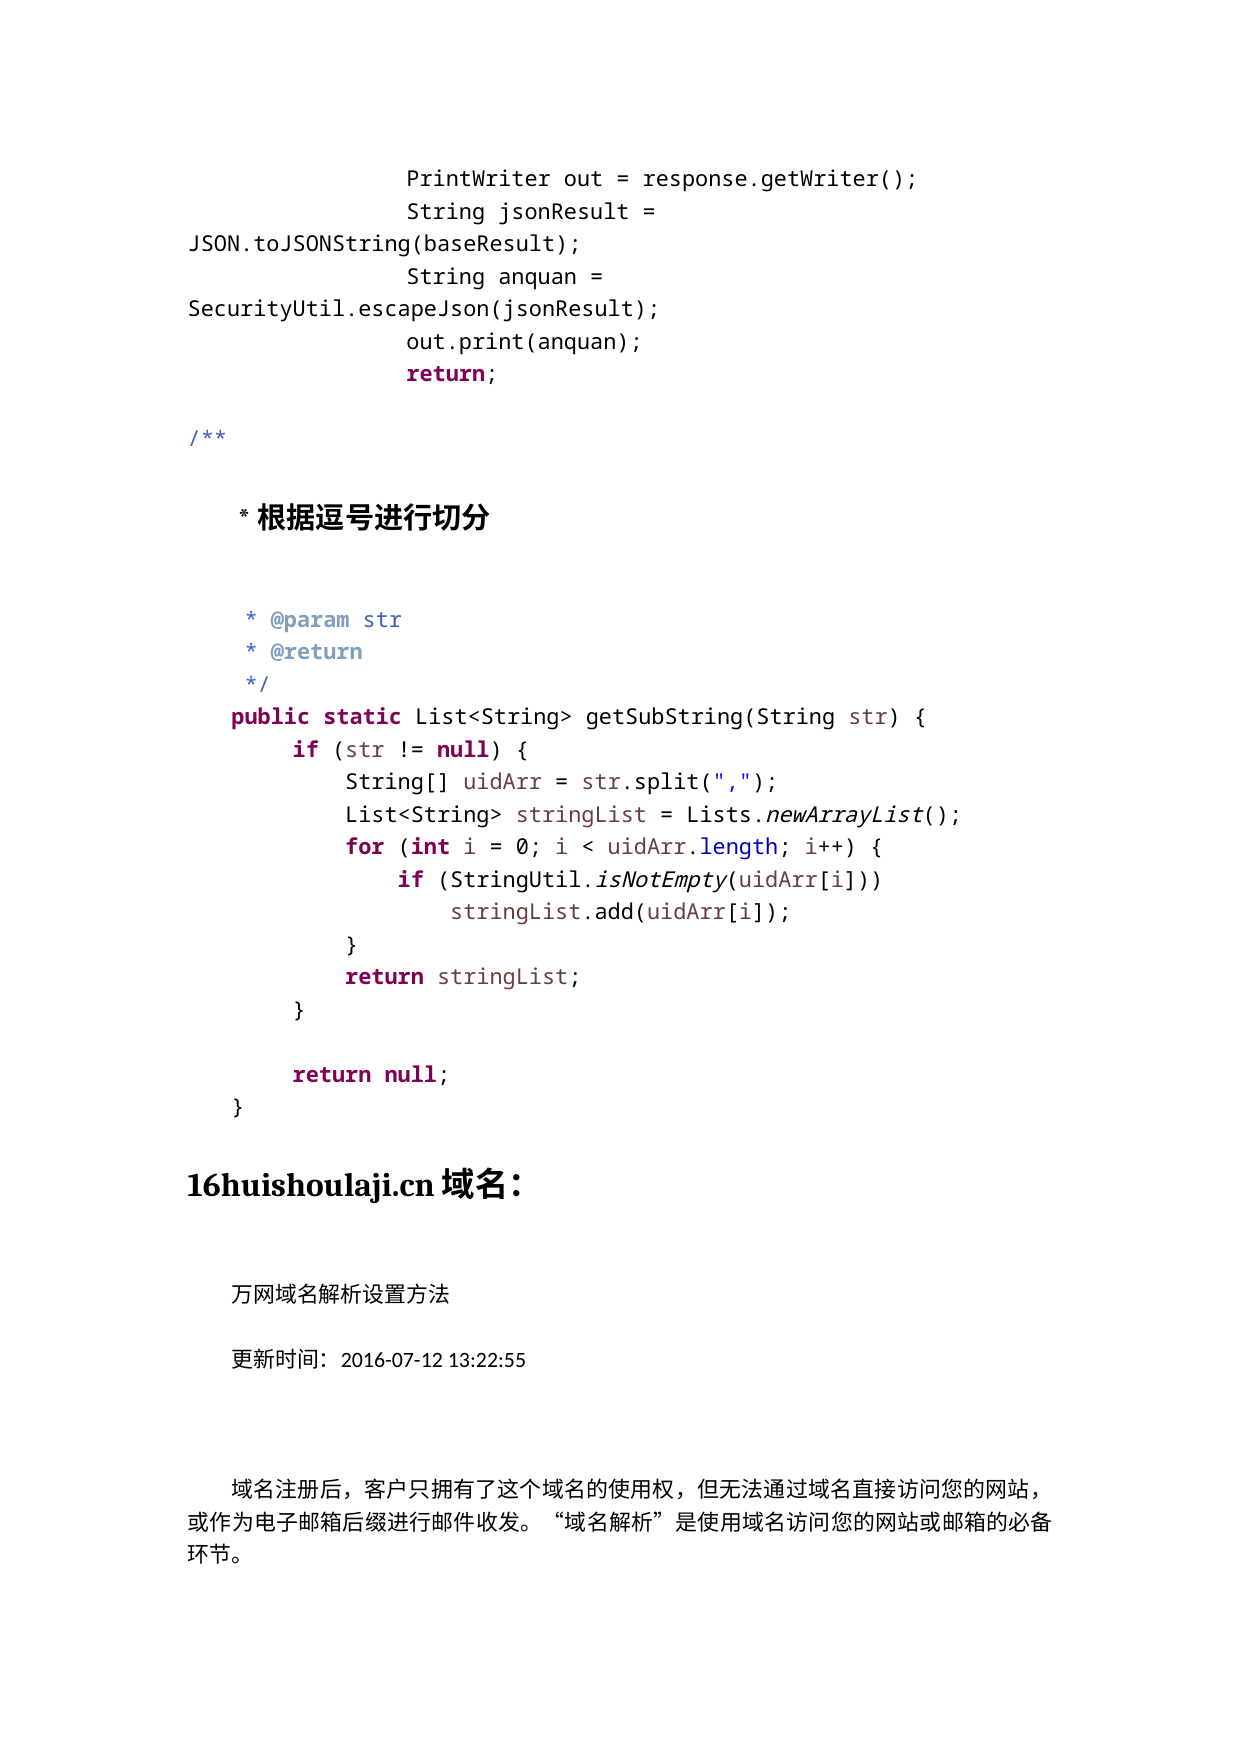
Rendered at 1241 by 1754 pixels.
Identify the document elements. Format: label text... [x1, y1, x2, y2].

text stringList.add(uidArr[i]); [187, 895, 1053, 927]
text return stringList; [187, 960, 1053, 992]
text String jsonResult = JSON.toJSONString(baseResult); [187, 194, 1053, 259]
text if (StringUtil.isNotEmpty(uidArr[i])) [187, 862, 1053, 895]
text String[] uidArr = str.split(","); [187, 765, 1053, 797]
text PrintWriter out = response.getWriter(); [187, 162, 1053, 194]
text return null; [187, 1057, 1053, 1090]
text 万网域名解析设置方法 [187, 1277, 1053, 1309]
text out.print(anquan); [187, 324, 1053, 357]
text } [187, 992, 1053, 1025]
text 域名注册后，客户只拥有了这个域名的使用权，但无法通过域名直接访问您的网站，或作为电子邮箱后缀进行邮件收发。“域名解析”是使用域名访问您的网站或邮箱的必备环节。 [187, 1472, 1053, 1569]
text public static List<String> getSubString(String str) { [187, 700, 1053, 732]
subtitle * 根据逗号进行切分 [187, 484, 1053, 549]
text * @return [187, 635, 1053, 667]
text return; [187, 357, 1053, 389]
subtitle 16huishoulaji.cn域名： [187, 1149, 1053, 1214]
text List<String> stringList = Lists.newArrayList(); [187, 797, 1053, 830]
text if (str != null) { [187, 732, 1053, 765]
text */ [187, 667, 1053, 700]
text /** [187, 422, 1053, 454]
text * @param str [187, 602, 1053, 635]
text String anquan = SecurityUtil.escapeJson(jsonResult); [187, 259, 1053, 324]
text 更新时间：2016-07-12 13:22:55 [187, 1342, 1053, 1374]
text } [187, 1090, 1053, 1122]
text for (int i = 0; i < uidArr.length; i++) { [187, 830, 1053, 862]
text } [187, 927, 1053, 960]
